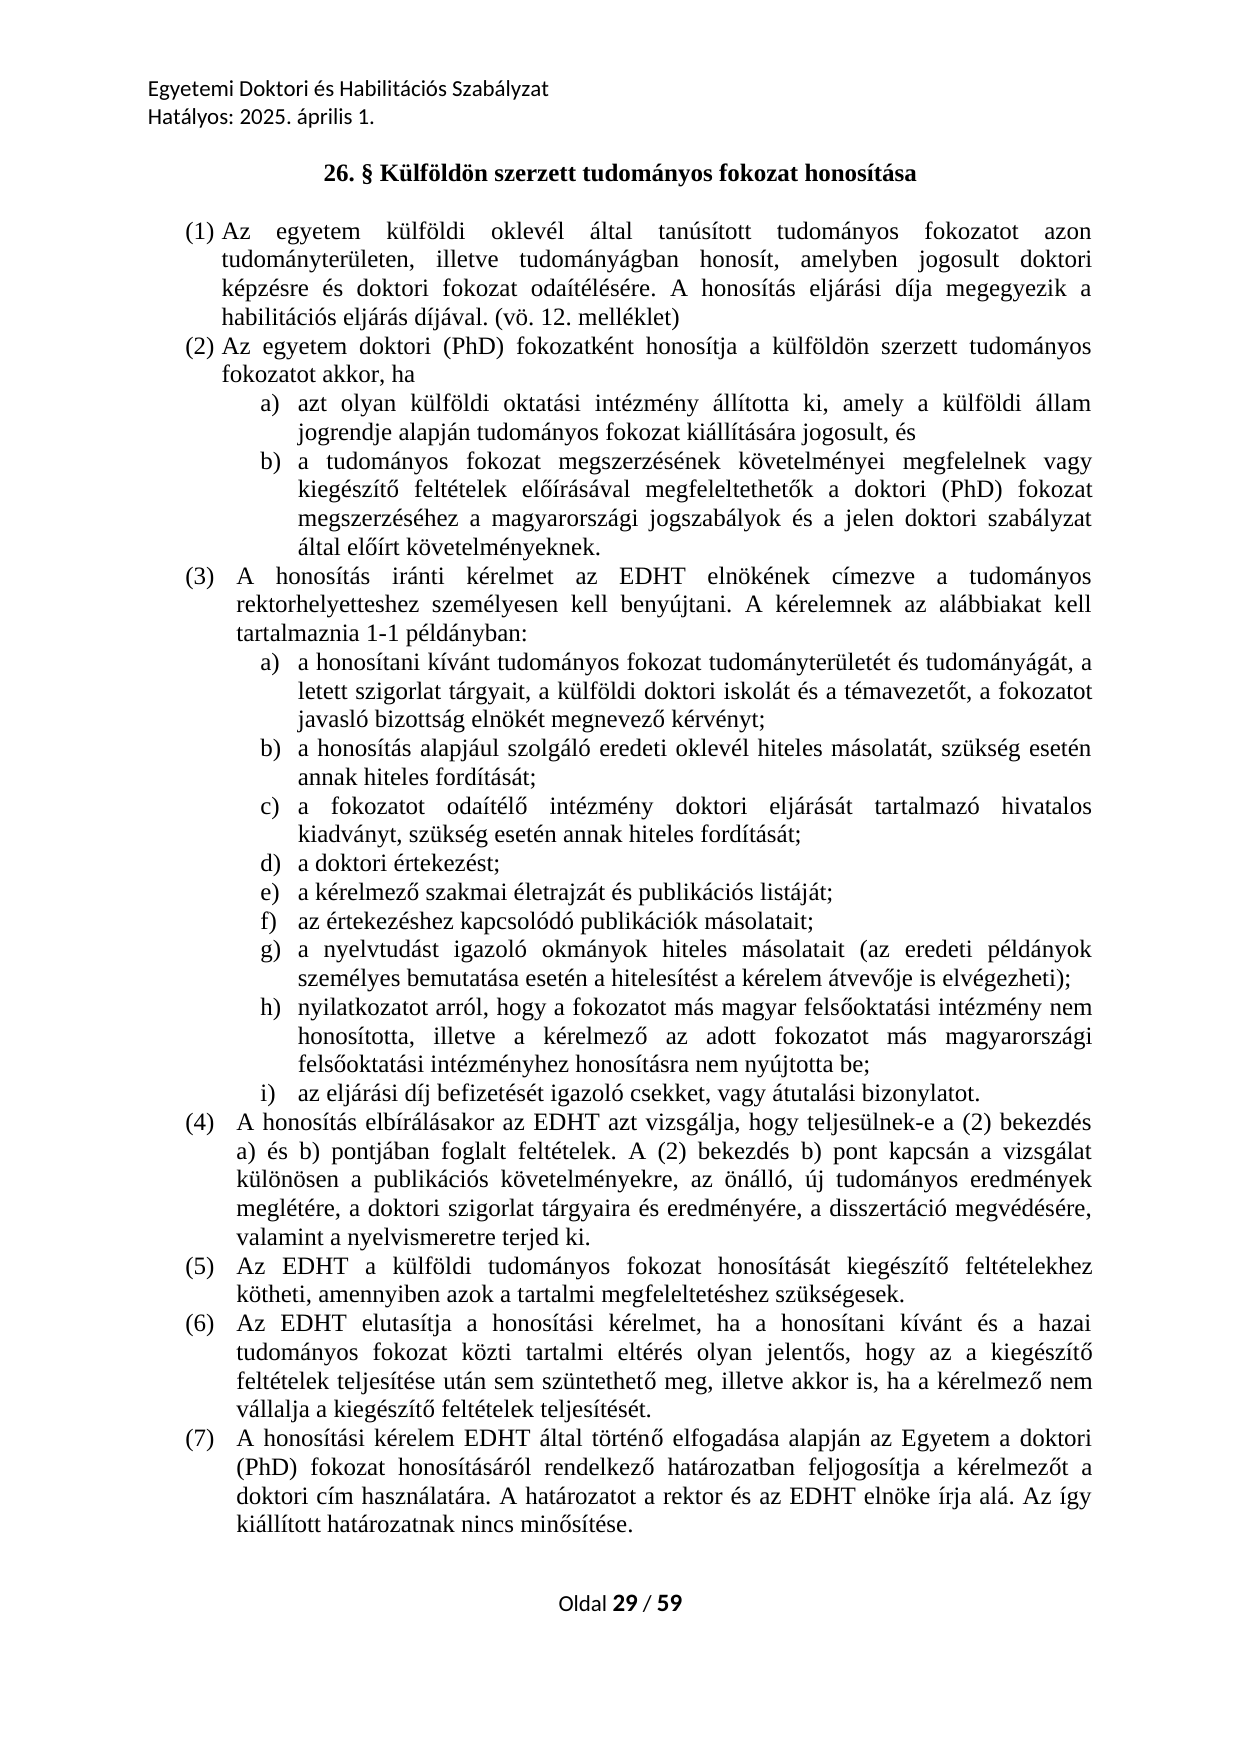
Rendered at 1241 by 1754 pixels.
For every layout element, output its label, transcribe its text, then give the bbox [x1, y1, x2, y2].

list Az EDHT elutasítja a honosítási kérelmet, ha a honosítani kívánt és a hazai tudományos fokozat közti tartalmi eltérés olyan jelentős, hogy az a kiegészítő feltételek teljesítése után sem szüntethető meg, illetve akkor is, ha a kérelmező nem vállalja a kiegészítő feltételek teljesítését. [185, 1308, 1093, 1423]
list a fokozatot odaítélő intézmény doktori eljárását tartalmazó hivatalos kiadványt, szükség esetén annak hiteles fordítását; [260, 791, 1093, 848]
list Az egyetem külföldi oklevél által tanúsított tudományos fokozatot azon tudományterületen, illetve tudományágban honosít, amelyben jogosult doktori képzésre és doktori fokozat odaítélésére. A honosítás eljárási díja megegyezik a habilitációs eljárás díjával. (vö. 12. melléklet) [185, 216, 1093, 331]
list Az egyetem doktori (PhD) fokozatként honosítja a külföldön szerzett tudományos fokozatot akkor, ha [185, 331, 1093, 388]
list az értekezéshez kapcsolódó publikációk másolatait; [260, 906, 1093, 934]
list a nyelvtudást igazoló okmányok hiteles másolatait (az eredeti példányok személyes bemutatása esetén a hitelesítést a kérelem átvevője is elvégezheti); [260, 934, 1093, 992]
list A honosítás iránti kérelmet az EDHT elnökének címezve a tudományos rektorhelyetteshez személyesen kell benyújtani. A kérelemnek az alábbiakat kell tartalmaznia 1-1 példányban: [185, 561, 1093, 647]
list az eljárási díj befizetését igazoló csekket, vagy átutalási bizonylatot. [260, 1078, 1093, 1107]
list a honosítani kívánt tudományos fokozat tudományterületét és tudományágát, a letett szigorlat tárgyait, a külföldi doktori iskolát és a témavezetőt, a fokozatot javasló bizottság elnökét megnevező kérvényt; [260, 647, 1093, 733]
list Az EDHT a külföldi tudományos fokozat honosítását kiegészítő feltételekhez kötheti, amennyiben azok a tartalmi megfeleltetéshez szükségesek. [185, 1251, 1093, 1308]
subtitle 26. § Külföldön szerzett tudományos fokozat honosítása [148, 158, 1093, 187]
list a kérelmező szakmai életrajzát és publikációs listáját; [260, 877, 1093, 906]
list a tudományos fokozat megszerzésének követelményei megfelelnek vagy kiegészítő feltételek előírásával megfeleltethetők a doktori (PhD) fokozat megszerzéséhez a magyarországi jogszabályok és a jelen doktori szabályzat által előírt követelményeknek. [260, 446, 1093, 561]
list a doktori értekezést; [260, 848, 1093, 877]
list azt olyan külföldi oktatási intézmény állította ki, amely a külföldi állam jogrendje alapján tudományos fokozat kiállítására jogosult, és [260, 388, 1093, 446]
list nyilatkozatot arról, hogy a fokozatot más magyar felsőoktatási intézmény nem honosította, illetve a kérelmező az adott fokozatot más magyarországi felsőoktatási intézményhez honosításra nem nyújtotta be; [260, 992, 1093, 1078]
list a honosítás alapjául szolgáló eredeti oklevél hiteles másolatát, szükség esetén annak hiteles fordítását; [260, 733, 1093, 791]
list A honosítás elbírálásakor az EDHT azt vizsgálja, hogy teljesülnek-e a (2) bekezdés a) és b) pontjában foglalt feltételek. A (2) bekezdés b) pont kapcsán a vizsgálat különösen a publikációs követelményekre, az önálló, új tudományos eredmények meglétére, a doktori szigorlat tárgyaira és eredményére, a disszertáció megvédésére, valamint a nyelvismeretre terjed ki. [185, 1107, 1093, 1251]
list A honosítási kérelem EDHT által történő elfogadása alapján az Egyetem a doktori (PhD) fokozat honosításáról rendelkező határozatban feljogosítja a kérelmezőt a doktori cím használatára. A határozatot a rektor és az EDHT elnöke írja alá. Az így kiállított határozatnak nincs minősítése. [185, 1423, 1093, 1538]
